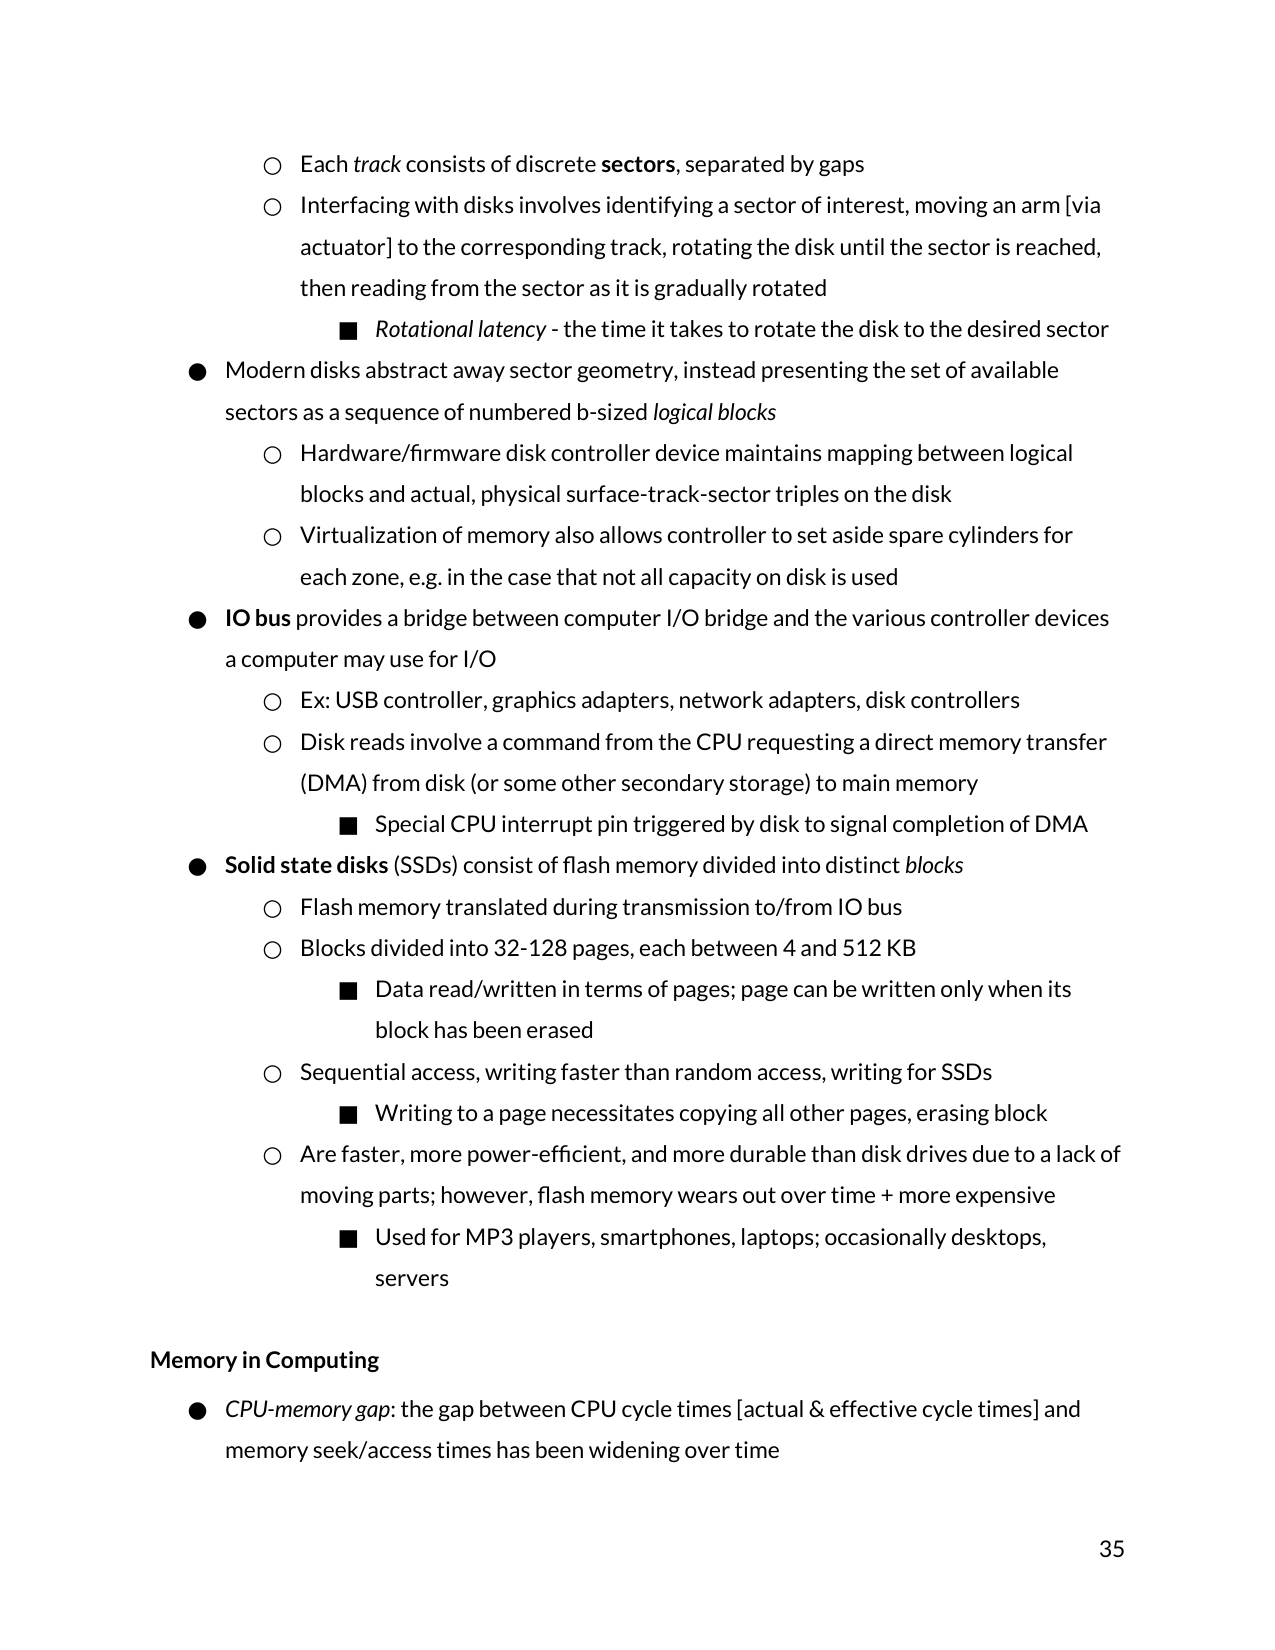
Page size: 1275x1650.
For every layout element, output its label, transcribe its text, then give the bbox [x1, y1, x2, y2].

list Interfacing with disks involves identifying a sector of interest, moving an arm [via actuator] to the corresponding track, rotating the disk until the sector is reached, then reading from the sector as it is gradually rotated [262, 191, 1125, 301]
list CPU-memory gap: the gap between CPU cycle times [actual & effective cycle times] and memory seek/access times has been widening over time [187, 1394, 1125, 1463]
list Modern disks abstract away sector geometry, instead presenting the set of available sectors as a sequence of numbered b-sized logical blocks [187, 356, 1125, 425]
list Special CPU interrupt pin triggered by disk to signal completion of DMA [337, 810, 1125, 837]
list Data read/written in terms of pages; page can be written only when its block has been erased [337, 975, 1125, 1044]
list Solid state disks (SSDs) consist of flash memory divided into distinct blocks [187, 851, 1125, 879]
list Are faster, more power-efficient, and more durable than disk drives due to a lack of moving parts; however, flash memory wears out over time + more expensive [262, 1140, 1125, 1209]
list Ex: USB controller, graphics adapters, network adapters, disk controllers [262, 686, 1125, 714]
list Each track consists of discrete sectors, separated by gaps [262, 150, 1125, 177]
list Disk reads involve a command from the CPU requesting a direct memory transfer (DMA) from disk (or some other secondary storage) to main memory [262, 727, 1125, 796]
list Virtualization of memory also allows controller to set aside spare cylinders for each zone, e.g. in the case that not all capacity on disk is used [262, 521, 1125, 590]
list Used for MP3 players, smartphones, laptops; occasionally desktops, servers [337, 1222, 1125, 1291]
list Sequential access, writing faster than random access, writing for SSDs [262, 1057, 1125, 1085]
list Rotational latency - the time it takes to rotate the disk to the desired sector [337, 315, 1125, 342]
subtitle Memory in Computing [150, 1346, 1125, 1374]
list IO bus provides a bridge between computer I/O bridge and the various controller devices a computer may use for I/O [187, 604, 1125, 672]
list Flash memory translated during transmission to/from IO bus [262, 892, 1125, 920]
list Hardware/firmware disk controller device maintains mapping between logical blocks and actual, physical surface-track-sector triples on the disk [262, 439, 1125, 507]
list Writing to a page necessitates copying all other pages, erasing block [337, 1099, 1125, 1126]
list Blocks divided into 32-128 pages, each between 4 and 512 KB [262, 934, 1125, 961]
